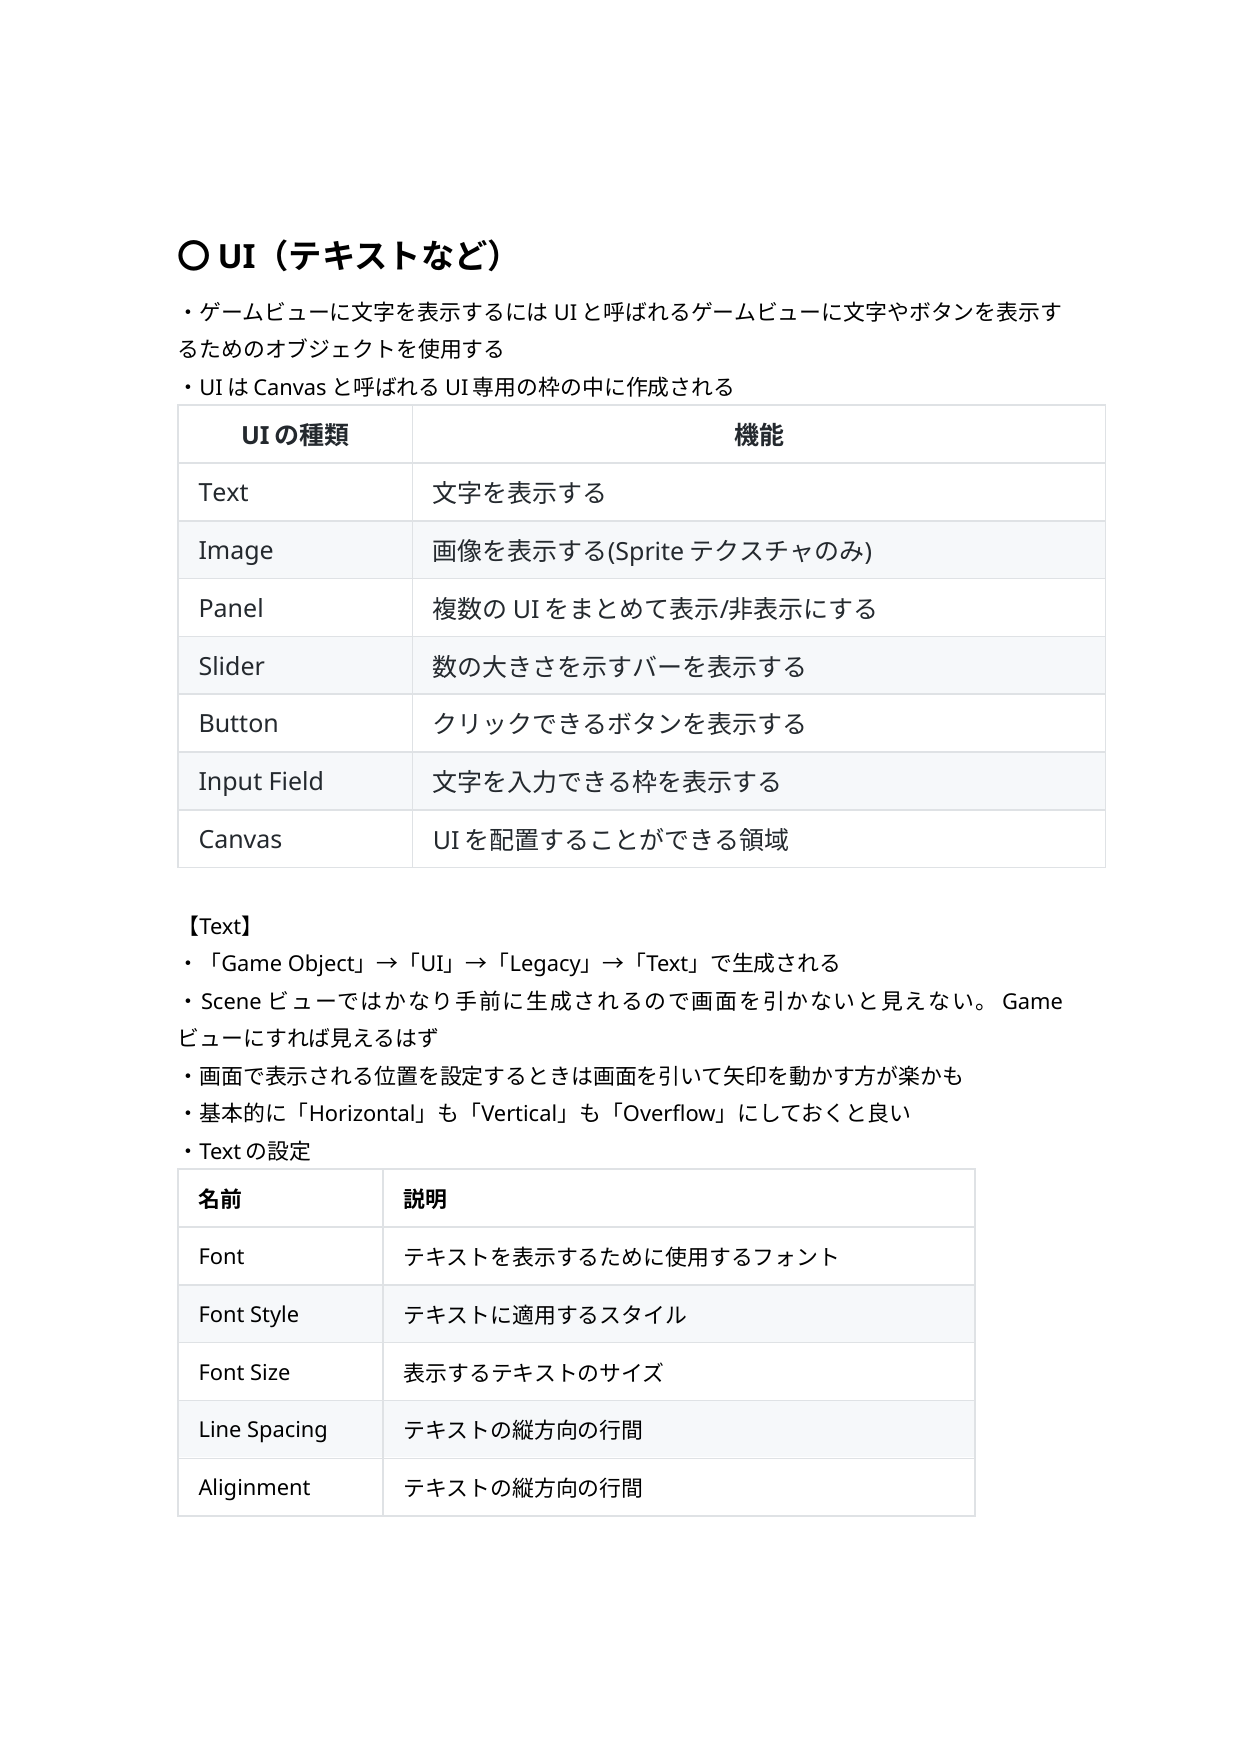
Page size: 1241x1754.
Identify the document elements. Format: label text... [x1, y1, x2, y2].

table_header 名前 [179, 1170, 382, 1226]
text ・「Game Object」→「UI」→「Legacy」→「Text」で生成される [177, 943, 1063, 981]
table_cell テキストを表示するために使用するフォント [384, 1228, 974, 1284]
text ・Textの設定 [177, 1131, 1063, 1168]
table_cell 文字を入力できる枠を表示する [413, 753, 1105, 809]
text ・ゲームビューに文字を表示するにはUIと呼ばれるゲームビューに文字やボタンを表示するためのオブジェクトを使用する [177, 292, 1063, 367]
table_cell Font Size [179, 1343, 382, 1399]
table_cell Font Style [179, 1286, 382, 1342]
table_cell テキストの縦方向の行間 [384, 1401, 974, 1457]
table_cell 文字を表示する [413, 464, 1105, 520]
table_cell Aliginment [179, 1459, 382, 1515]
table_header UIの種類 [179, 406, 412, 462]
table_cell Line Spacing [179, 1401, 382, 1457]
table_cell 表示するテキストのサイズ [384, 1343, 974, 1399]
table_header 説明 [384, 1170, 974, 1226]
table_cell Input Field [179, 753, 412, 809]
text ・UIはCanvasと呼ばれるUI専用の枠の中に作成される [177, 367, 1063, 404]
table_cell テキストの縦方向の行間 [384, 1459, 974, 1515]
table_cell Slider [179, 637, 412, 693]
table_cell 数の大きさを示すバーを表示する [413, 637, 1105, 693]
table_cell Canvas [179, 811, 412, 867]
table_cell Button [179, 695, 412, 751]
table_cell Font [179, 1228, 382, 1284]
table_cell Text [179, 464, 412, 520]
text ・基本的に「Horizontal」も「Vertical」も「Overflow」にしておくと良い [177, 1093, 1063, 1131]
table_cell テキストに適用するスタイル [384, 1286, 974, 1342]
table_header 機能 [413, 406, 1105, 462]
table_cell クリックできるボタンを表示する [413, 695, 1105, 751]
text 〇UI（テキストなど） [177, 217, 1063, 292]
table_cell UIを配置することができる領域 [413, 811, 1105, 867]
table_cell Image [179, 522, 412, 578]
table_cell 複数のUIをまとめて表示/非表示にする [413, 579, 1105, 636]
text ・画面で表示される位置を設定するときは画面を引いて矢印を動かす方が楽かも [177, 1056, 1063, 1093]
table_cell Panel [179, 579, 412, 636]
text 【Text】 [177, 906, 1063, 943]
table_cell 画像を表示する(Spriteテクスチャのみ) [413, 522, 1105, 578]
text ・Sceneビューではかなり手前に生成されるので画面を引かないと見えない。Gameビューにすれば見えるはず [177, 981, 1063, 1056]
